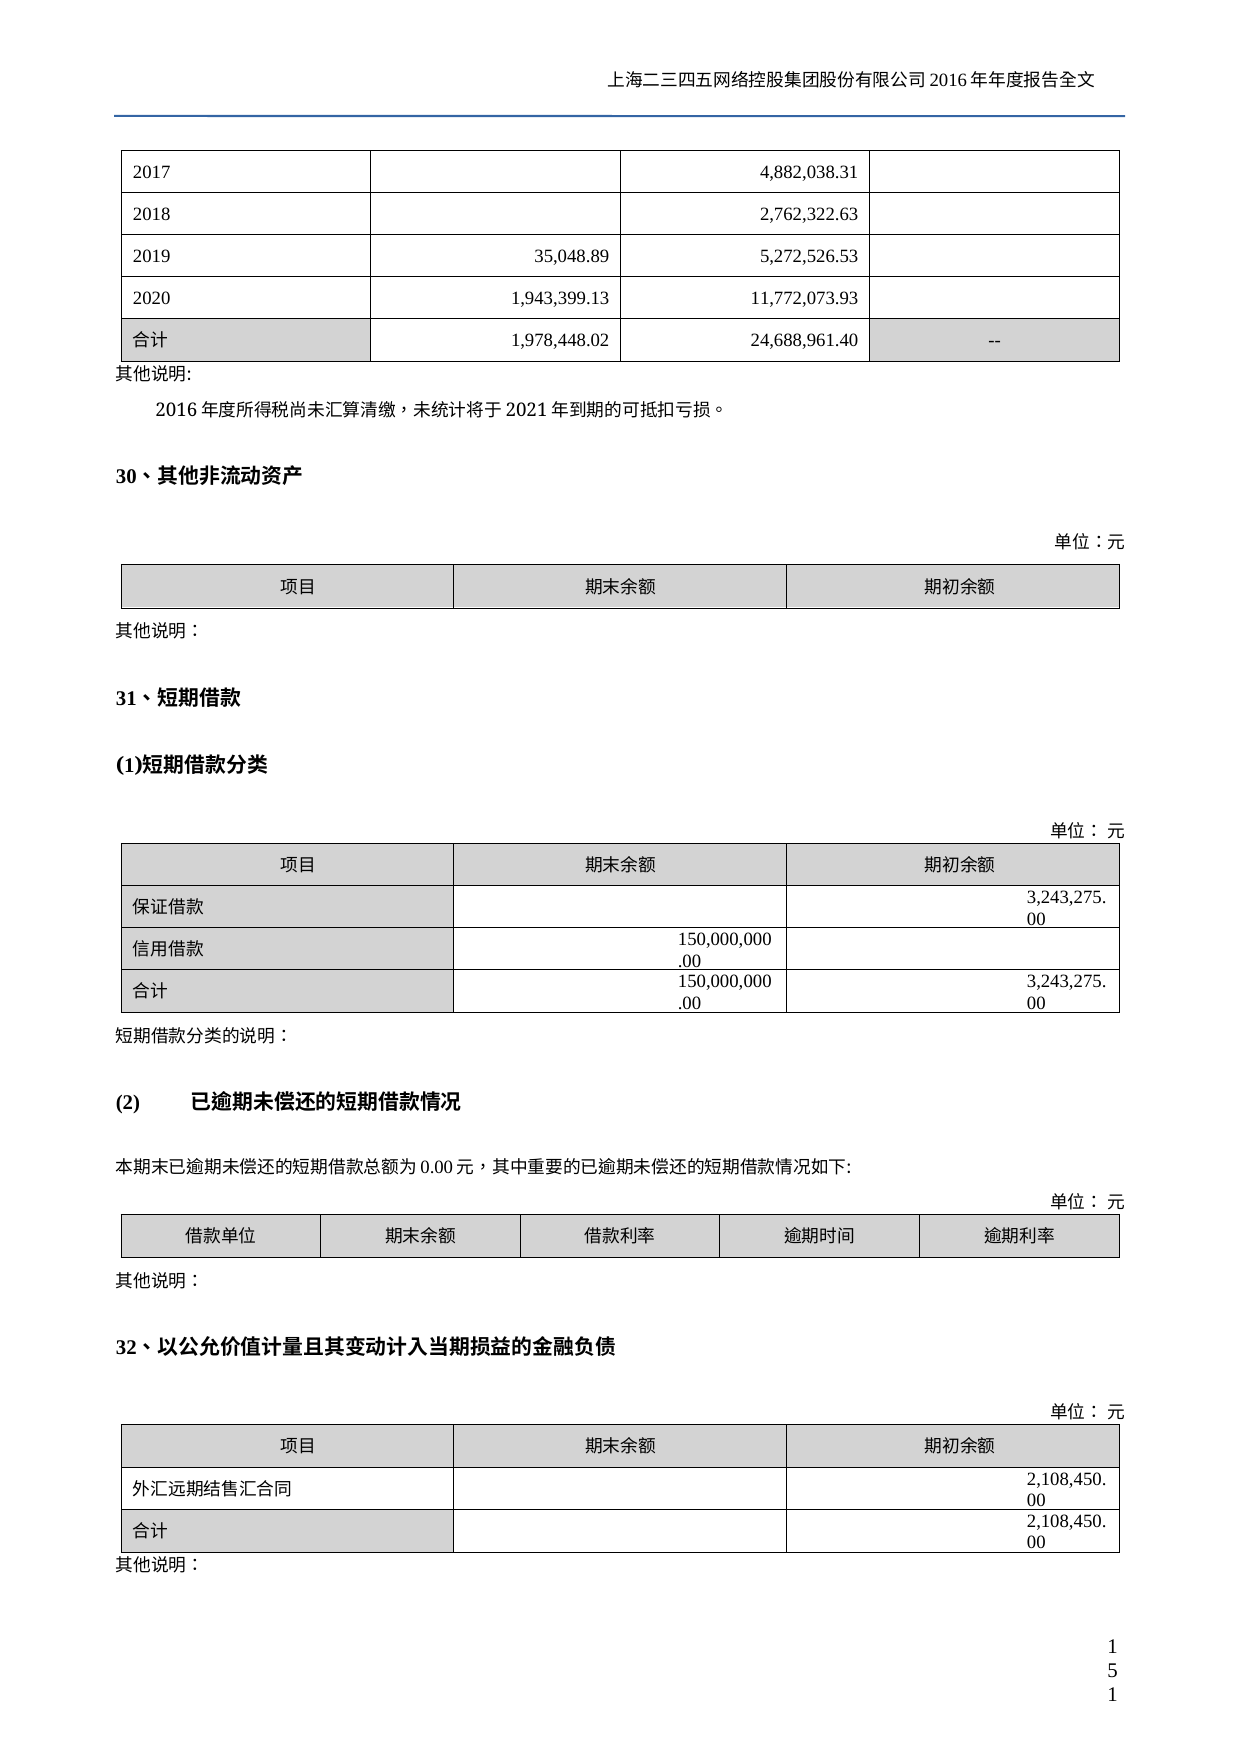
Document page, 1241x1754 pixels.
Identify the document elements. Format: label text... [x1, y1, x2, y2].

text 短期借款分类的说明： [116, 1023, 1125, 1047]
text 其他说明： [116, 1553, 1125, 1577]
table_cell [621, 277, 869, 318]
text 32、以公允价值计量且其变动计入当期损益的金融负债 [116, 1332, 1125, 1360]
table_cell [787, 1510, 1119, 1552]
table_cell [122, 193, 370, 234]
text 本期末已逾期未偿还的短期借款总额为0.00元，其中重要的已逾期未偿还的短期借款情况如下: [116, 1155, 1125, 1179]
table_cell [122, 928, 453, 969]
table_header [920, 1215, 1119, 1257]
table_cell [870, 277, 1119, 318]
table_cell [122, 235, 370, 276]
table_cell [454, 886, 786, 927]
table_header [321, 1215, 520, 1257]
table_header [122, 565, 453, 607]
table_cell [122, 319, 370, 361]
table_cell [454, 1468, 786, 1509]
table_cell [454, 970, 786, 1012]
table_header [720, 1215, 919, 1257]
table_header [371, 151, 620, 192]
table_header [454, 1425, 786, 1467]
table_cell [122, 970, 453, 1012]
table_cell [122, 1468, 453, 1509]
text 单位：元 [116, 529, 1125, 553]
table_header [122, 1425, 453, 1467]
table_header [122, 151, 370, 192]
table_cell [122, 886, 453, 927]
text 单位： 元 [116, 819, 1125, 843]
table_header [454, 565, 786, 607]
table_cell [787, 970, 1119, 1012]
text 31、短期借款 [116, 683, 1125, 711]
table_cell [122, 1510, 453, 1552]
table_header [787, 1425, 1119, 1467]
text 单位： 元 [116, 1189, 1125, 1214]
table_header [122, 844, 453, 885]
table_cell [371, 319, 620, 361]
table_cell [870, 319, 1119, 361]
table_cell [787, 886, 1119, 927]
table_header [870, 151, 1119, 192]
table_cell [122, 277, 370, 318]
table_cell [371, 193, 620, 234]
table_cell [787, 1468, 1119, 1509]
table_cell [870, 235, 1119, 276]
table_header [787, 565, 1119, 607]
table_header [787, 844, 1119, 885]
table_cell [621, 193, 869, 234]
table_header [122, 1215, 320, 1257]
text 单位： 元 [116, 1400, 1125, 1424]
text 2016年度所得税尚未汇算清缴，未统计将于2021年到期的可抵扣亏损。 [116, 396, 1125, 422]
text 30、其他非流动资产 [116, 461, 1125, 490]
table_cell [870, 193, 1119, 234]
text 其他说明: [116, 362, 1125, 386]
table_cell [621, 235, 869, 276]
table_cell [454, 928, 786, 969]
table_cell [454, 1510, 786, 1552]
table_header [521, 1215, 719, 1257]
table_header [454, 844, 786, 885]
text 其他说明： [116, 619, 1125, 643]
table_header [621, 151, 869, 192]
text (1)短期借款分类 [116, 751, 1125, 779]
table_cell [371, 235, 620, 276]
text 其他说明： [116, 1268, 1125, 1292]
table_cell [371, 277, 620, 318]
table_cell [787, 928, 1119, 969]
list 已逾期未偿还的短期借款情况 [116, 1087, 1125, 1115]
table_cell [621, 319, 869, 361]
